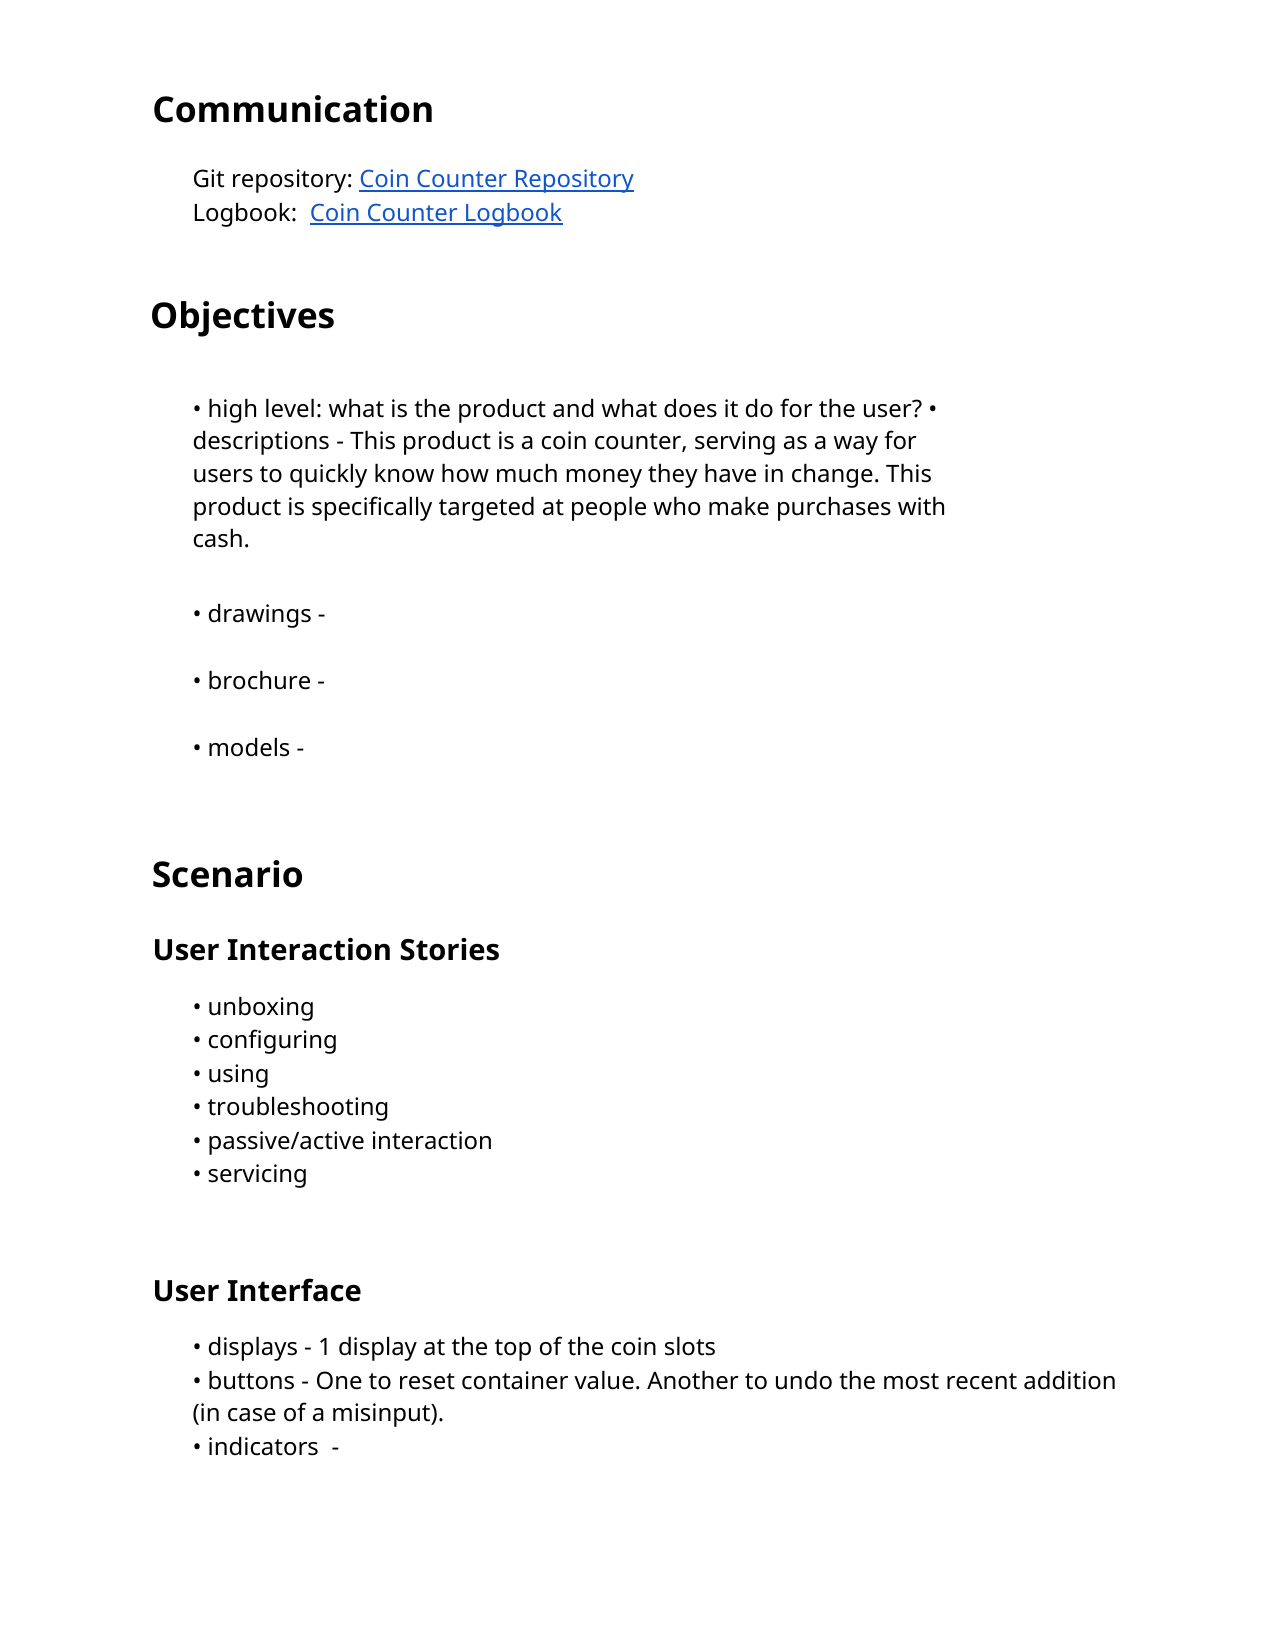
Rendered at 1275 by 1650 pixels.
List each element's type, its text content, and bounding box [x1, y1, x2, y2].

text • high level: what is the product and what does it do for the user? • descriptions - This product is a coin counter, serving as a way for users to quickly know how much money they have in change. This product is specifically targeted at people who make purchases with cash. [192, 391, 957, 554]
text Logbook: Coin Counter Logbook [192, 196, 1125, 228]
text • troubleshooting [192, 1090, 1125, 1123]
text Communication [152, 84, 1125, 132]
text Git repository: Coin Counter Repository [192, 162, 1125, 195]
text • buttons - One to reset container value. Another to undo the most recent addition (in case of a misinput). [192, 1363, 1125, 1429]
text User Interaction Stories [152, 929, 1125, 969]
text • servicing [192, 1157, 1125, 1190]
text Objectives [150, 291, 1125, 339]
text • drawings - [192, 597, 1125, 629]
text • configuring [192, 1023, 1125, 1056]
text • displays - 1 display at the top of the coin slots [192, 1330, 1125, 1362]
text • using [192, 1057, 1125, 1089]
text Scenario [152, 849, 1125, 897]
text • indicators - [192, 1429, 1125, 1462]
text User Interface [152, 1270, 1125, 1310]
text • brochure - [192, 664, 1125, 696]
text • models - [192, 731, 1125, 763]
text • unboxing [192, 989, 1125, 1022]
text • passive/active interaction [192, 1124, 1125, 1156]
